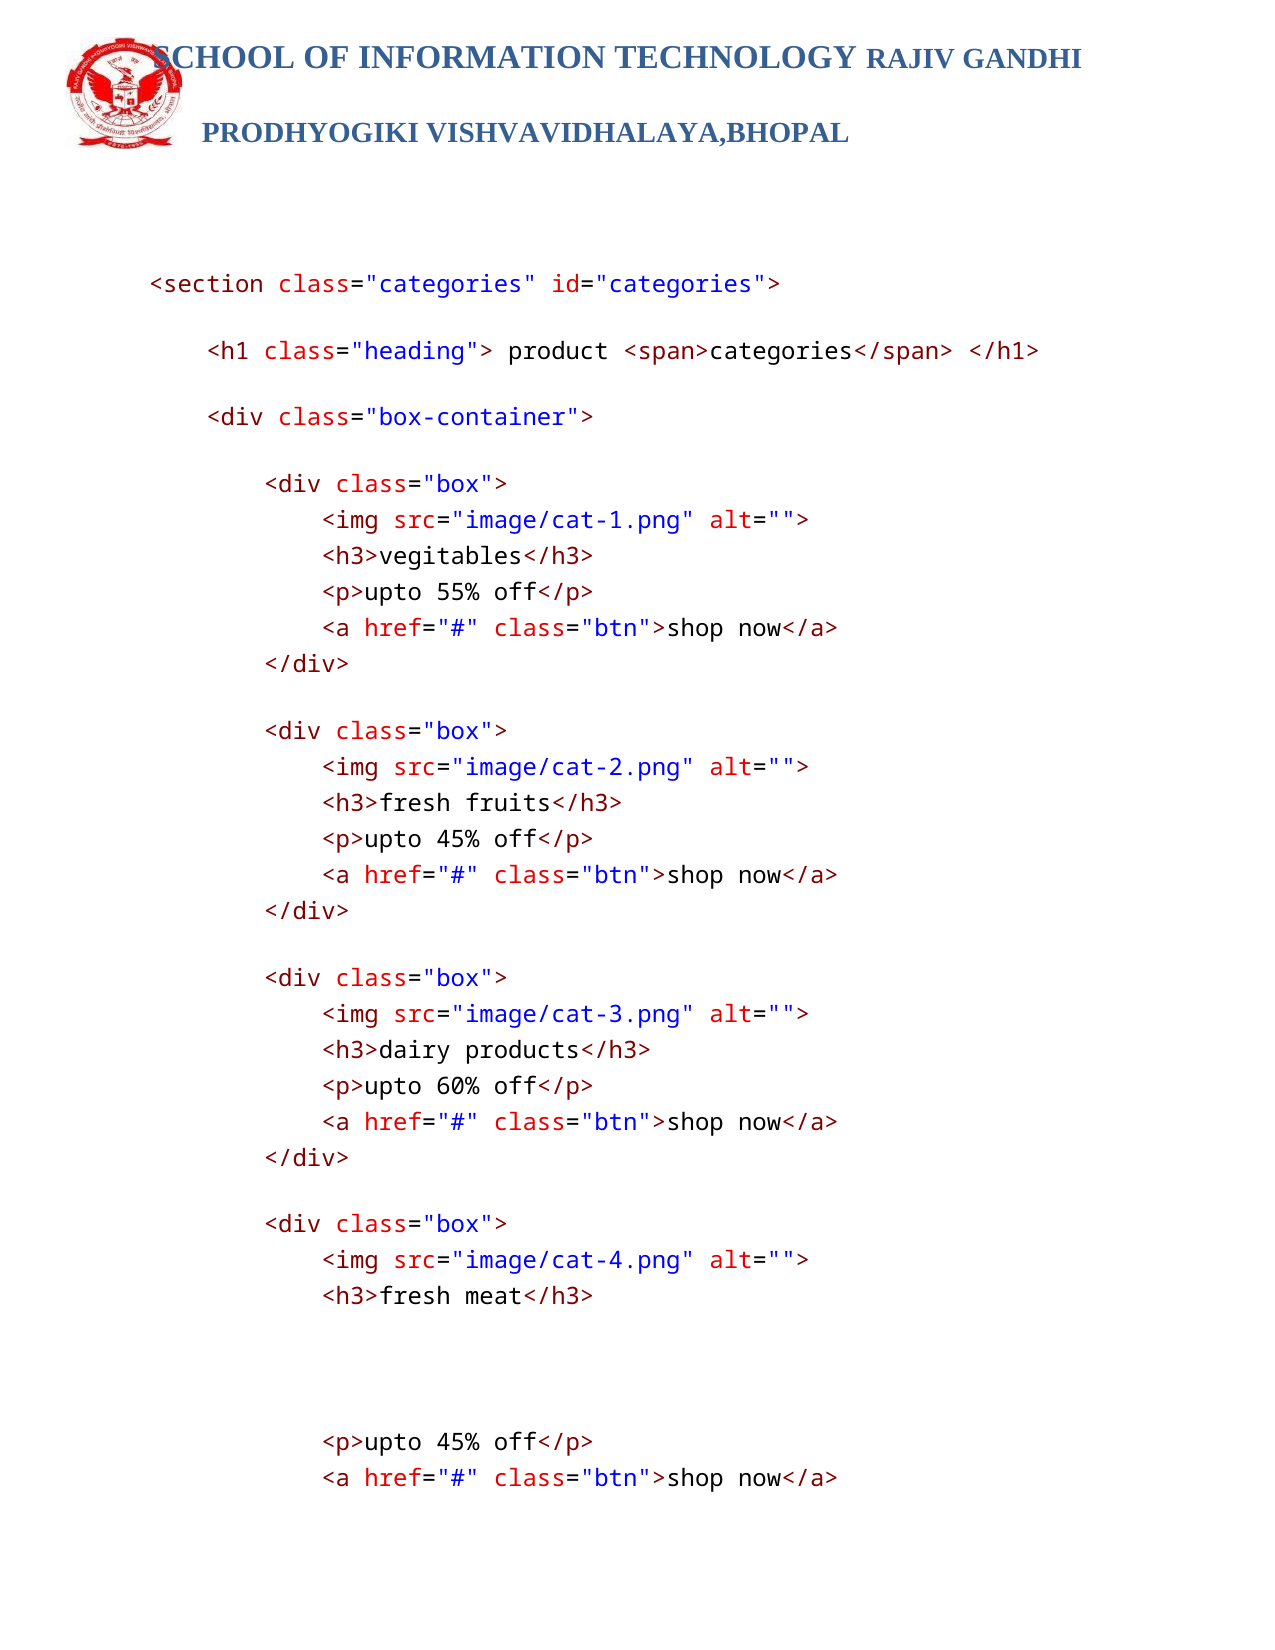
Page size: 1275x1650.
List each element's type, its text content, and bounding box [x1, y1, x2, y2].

text <section class="categories" id="categories"> [148, 267, 1132, 299]
text <a href="#" class="btn">shop now</a> [148, 1460, 1112, 1493]
text <div class="box"> [148, 467, 1132, 500]
text <div class="box-container"> [148, 400, 1132, 433]
text <img src="image/cat-3.png" alt=""> [148, 996, 1132, 1029]
text <p>upto 45% off</p> [148, 1424, 1112, 1457]
text <a href="#" class="btn">shop now</a> [148, 611, 1112, 644]
text <img src="image/cat-2.png" alt=""> [148, 750, 1132, 782]
picture [65, 37, 183, 149]
text <img src="image/cat-4.png" alt=""> [148, 1243, 1132, 1276]
text <h3>fresh fruits</h3> [148, 786, 1112, 818]
text <p>upto 60% off</p> [148, 1068, 1112, 1101]
text <h3>vegitables</h3> [148, 539, 1112, 572]
text <div class="box"> [148, 960, 1132, 993]
text </div> [148, 647, 677, 679]
text <h1 class="heading"> product <span>categories</span> </h1> [148, 333, 1132, 366]
text <a href="#" class="btn">shop now</a> [148, 1104, 1112, 1137]
text </div> [148, 1140, 677, 1173]
text <h3>fresh meat</h3> [148, 1279, 1112, 1312]
picture [178, 48, 183, 66]
text <div class="box"> [148, 1207, 1132, 1240]
text <div class="box"> [148, 714, 1132, 746]
text <a href="#" class="btn">shop now</a> [148, 858, 1112, 890]
text <h3>dairy products</h3> [148, 1032, 1112, 1065]
text </div> [148, 894, 677, 926]
text <p>upto 45% off</p> [148, 822, 1112, 854]
text <img src="image/cat-1.png" alt=""> [148, 503, 1132, 536]
text <p>upto 55% off</p> [148, 575, 1112, 608]
